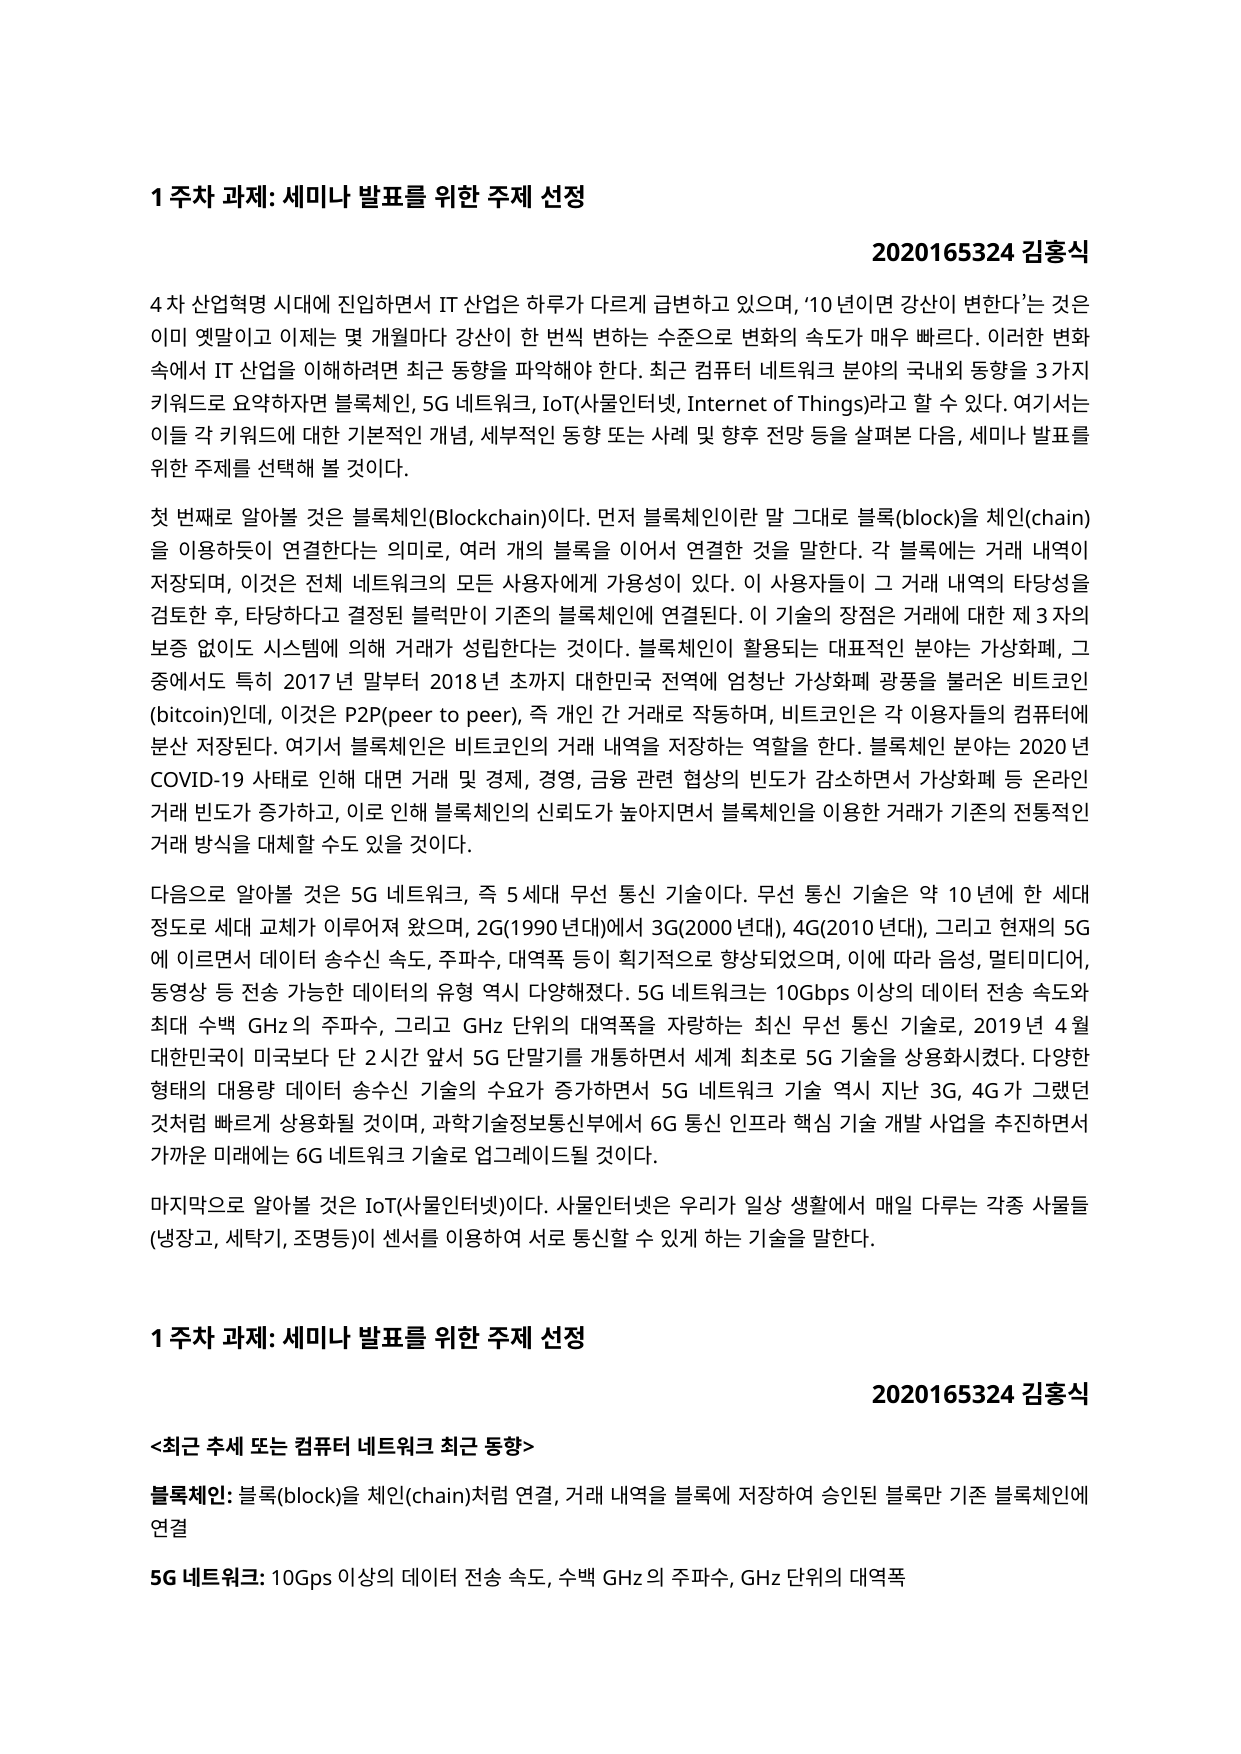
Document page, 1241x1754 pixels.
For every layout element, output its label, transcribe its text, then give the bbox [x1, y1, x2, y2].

text 마지막으로 알아볼 것은 IoT(사물인터넷)이다. 사물인터넷은 우리가 일상 생활에서 매일 다루는 각종 사물들(냉장고, 세탁기, 조명등)이 센서를 이용하여 서로 통신할 수 있게 하는 기술을 말한다. [150, 1189, 1090, 1252]
text 첫 번째로 알아볼 것은 블록체인(Blockchain)이다. 먼저 블록체인이란 말 그대로 블록(block)을 체인(chain)을 이용하듯이 연결한다는 의미로, 여러 개의 블록을 이어서 연결한 것을 말한다. 각 블록에는 거래 내역이 저장되며, 이것은 전체 네트워크의 모든 사용자에게 가용성이 있다. 이 사용자들이 그 거래 내역의 타당성을 검토한 후, 타당하다고 결정된 블럭만이 기존의 블록체인에 연결된다. 이 기술의 장점은 거래에 대한 제3자의 보증 없이도 시스템에 의해 거래가 성립한다는 것이다. 블록체인이 활용되는 대표적인 분야는 가상화폐, 그 중에서도 특히 2017년 말부터 2018년 초까지 대한민국 전역에 엄청난 가상화폐 광풍을 불러온 비트코인(bitcoin)인데, 이것은 P2P(peer to peer), 즉 개인 간 거래로 작동하며, 비트코인은 각 이용자들의 컴퓨터에 분산 저장된다. 여기서 블록체인은 비트코인의 거래 내역을 저장하는 역할을 한다. 블록체인 분야는 2020년 COVID-19 사태로 인해 대면 거래 및 경제, 경영, 금융 관련 협상의 빈도가 감소하면서 가상화폐 등 온라인 거래 빈도가 증가하고, 이로 인해 블록체인의 신뢰도가 높아지면서 블록체인을 이용한 거래가 기존의 전통적인 거래 방식을 대체할 수도 있을 것이다. [150, 502, 1090, 859]
text 2020165324 김홍식 [150, 1374, 1090, 1410]
text 1주차 과제: 세미나 발표를 위한 주제 선정 [150, 177, 1090, 213]
text 5G 네트워크: 10Gps 이상의 데이터 전송 속도, 수백 GHz의 주파수, GHz 단위의 대역폭 [150, 1561, 1090, 1592]
text <최근 추세 또는 컴퓨터 네트워크 최근 동향> [150, 1430, 1090, 1460]
text 다음으로 알아볼 것은 5G 네트워크, 즉 5세대 무선 통신 기술이다. 무선 통신 기술은 약 10년에 한 세대 정도로 세대 교체가 이루어져 왔으며, 2G(1990년대)에서 3G(2000년대), 4G(2010년대), 그리고 현재의 5G에 이르면서 데이터 송수신 속도, 주파수, 대역폭 등이 획기적으로 향상되었으며, 이에 따라 음성, 멀티미디어, 동영상 등 전송 가능한 데이터의 유형 역시 다양해졌다. 5G 네트워크는 10Gbps 이상의 데이터 전송 속도와 최대 수백 GHz의 주파수, 그리고 GHz 단위의 대역폭을 자랑하는 최신 무선 통신 기술로, 2019년 4월 대한민국이 미국보다 단 2시간 앞서 5G 단말기를 개통하면서 세계 최초로 5G 기술을 상용화시켰다. 다양한 형태의 대용량 데이터 송수신 기술의 수요가 증가하면서 5G 네트워크 기술 역시 지난 3G, 4G가 그랬던 것처럼 빠르게 상용화될 것이며, 과학기술정보통신부에서 6G 통신 인프라 핵심 기술 개발 사업을 추진하면서 가까운 미래에는 6G 네트워크 기술로 업그레이드될 것이다. [150, 878, 1090, 1170]
text 4차 산업혁명 시대에 진입하면서 IT 산업은 하루가 다르게 급변하고 있으며, ‘10년이면 강산이 변한다’는 것은 이미 옛말이고 이제는 몇 개월마다 강산이 한 번씩 변하는 수준으로 변화의 속도가 매우 빠르다. 이러한 변화 속에서 IT 산업을 이해하려면 최근 동향을 파악해야 한다. 최근 컴퓨터 네트워크 분야의 국내외 동향을 3가지 키워드로 요약하자면 블록체인, 5G 네트워크, IoT(사물인터넷, Internet of Things)라고 할 수 있다. 여기서는 이들 각 키워드에 대한 기본적인 개념, 세부적인 동향 또는 사례 및 향후 전망 등을 살펴본 다음, 세미나 발표를 위한 주제를 선택해 볼 것이다. [150, 289, 1090, 482]
text 블록체인: 블록(block)을 체인(chain)처럼 연결, 거래 내역을 블록에 저장하여 승인된 블록만 기존 블록체인에 연결 [150, 1479, 1090, 1542]
text 2020165324 김홍식 [150, 233, 1090, 269]
text 1주차 과제: 세미나 발표를 위한 주제 선정 [150, 1318, 1090, 1355]
